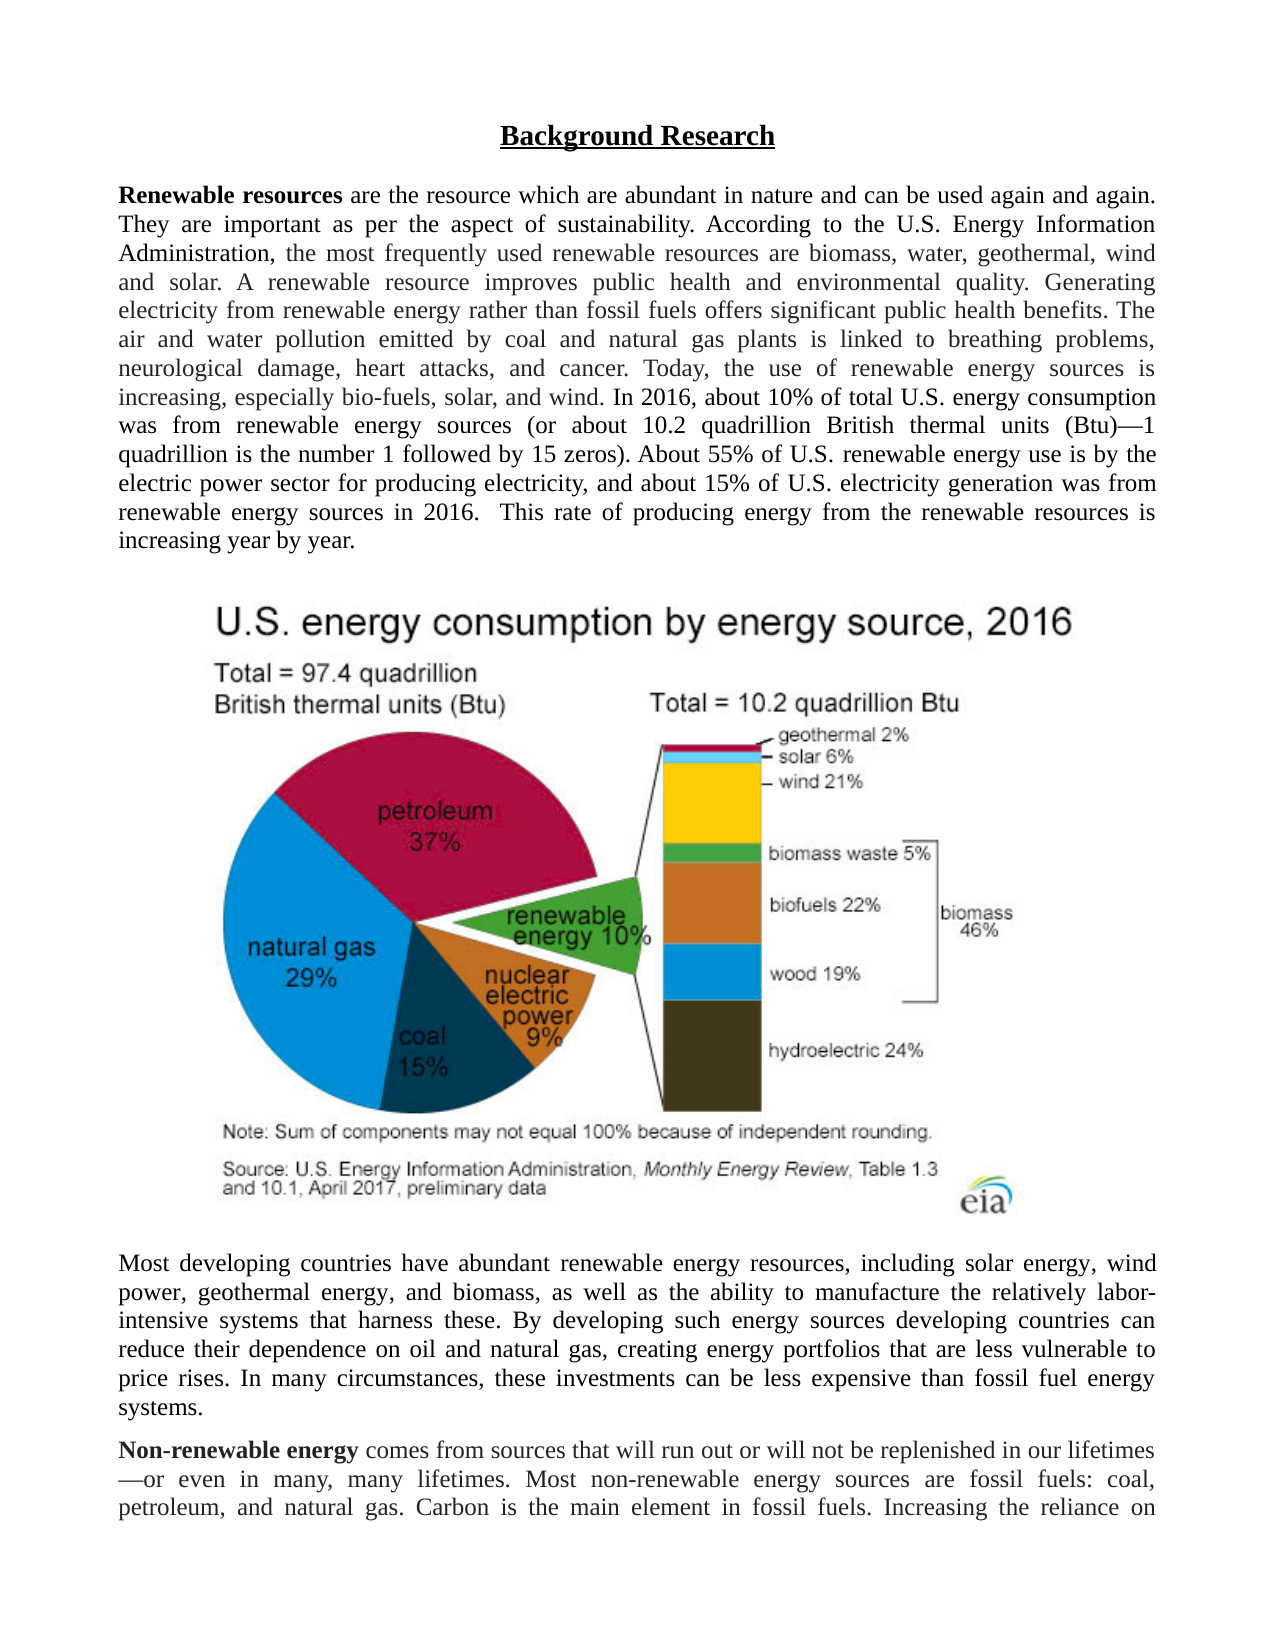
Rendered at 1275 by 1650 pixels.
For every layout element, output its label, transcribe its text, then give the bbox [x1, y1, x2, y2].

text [118, 1435, 1157, 1521]
text Renewable resources are the resource which are abundant in nature and can be used again and again. They are important as per the aspect of sustainability. According to the U.S. Energy Information Administration, the most frequently used renewable resources are biomass, water, geothermal, wind and solar. A renewable resource improves public health and environmental quality. Generating electricity from renewable energy rather than fossil fuels offers significant public health benefits. The air and water pollution emitted by coal and natural gas plants is linked to breathing problems, neurological damage, heart attacks, and cancer. Today, the use of renewable energy sources is increasing, especially bio-fuels, solar, and wind. In 2016, about 10% of total U.S. energy consumption was from renewable energy sources (or about 10.2 quadrillion British thermal units (Btu)—1 quadrillion is the number 1 followed by 15 zeros). About 55% of U.S. renewable energy use is by the electric power sector for producing electricity, and about 15% of U.S. electricity generation was from renewable energy sources in 2016. This rate of producing energy from the renewable resources is increasing year by year. [118, 180, 1157, 554]
picture [175, 554, 1100, 1248]
text Background Research [118, 118, 1157, 152]
